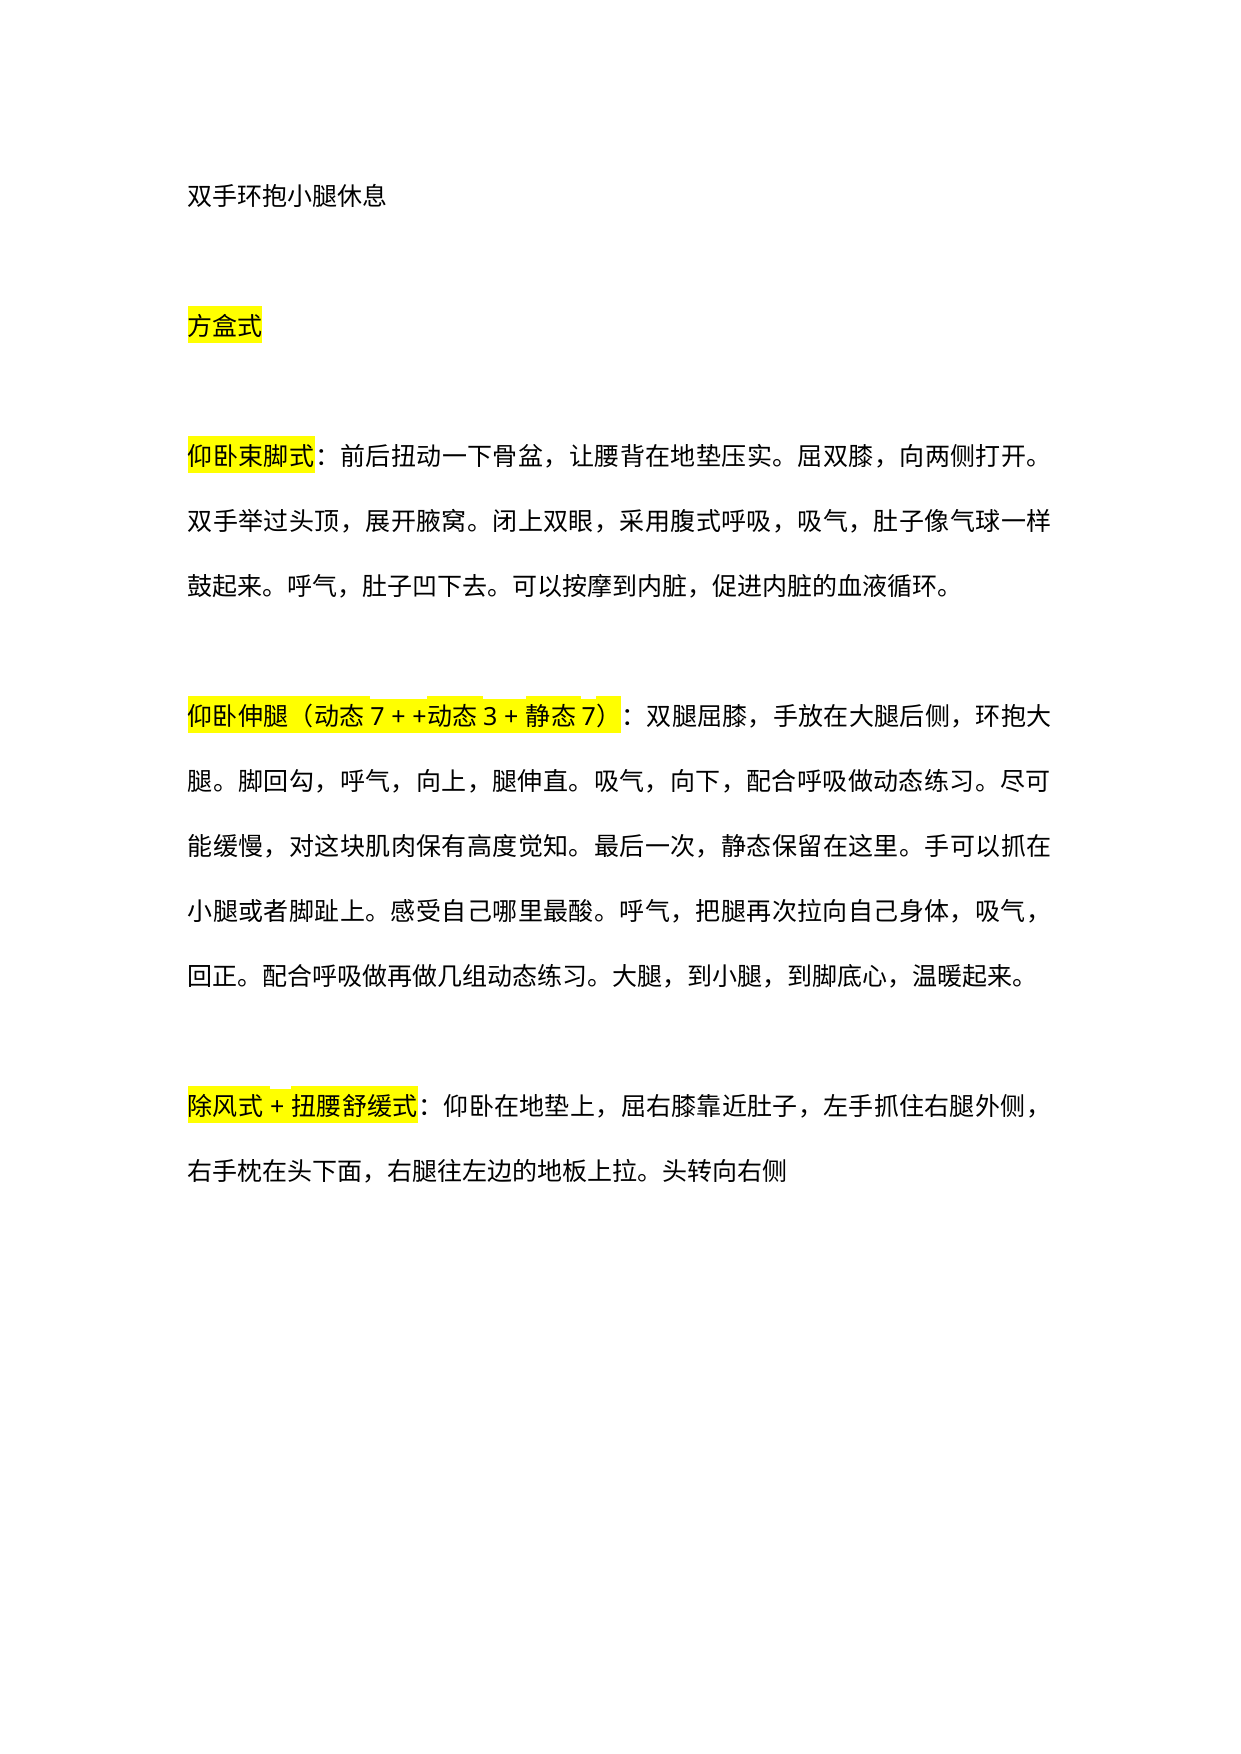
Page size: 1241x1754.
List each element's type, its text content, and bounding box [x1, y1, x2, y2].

text 仰卧束脚式：前后扭动一下骨盆，让腰背在地垫压实。屈双膝，向两侧打开。双手举过头顶，展开腋窝。闭上双眼，采用腹式呼吸，吸气，肚子像气球一样鼓起来。呼气，肚子凹下去。可以按摩到内脏，促进内脏的血液循环。 [187, 422, 1053, 617]
text 仰卧伸腿（动态7 + +动态3 + 静态7）：双腿屈膝，手放在大腿后侧，环抱大腿。脚回勾，呼气，向上，腿伸直。吸气，向下，配合呼吸做动态练习。尽可能缓慢，对这块肌肉保有高度觉知。最后一次，静态保留在这里。手可以抓在小腿或者脚趾上。感受自己哪里最酸。呼气，把腿再次拉向自己身体，吸气，回正。配合呼吸做再做几组动态练习。大腿，到小腿，到脚底心，温暖起来。 [187, 682, 1053, 1007]
text 双手环抱小腿休息 [187, 162, 1053, 227]
text 方盒式 [187, 292, 1053, 357]
text 除风式 + 扭腰舒缓式：仰卧在地垫上，屈右膝靠近肚子，左手抓住右腿外侧，右手枕在头下面，右腿往左边的地板上拉。头转向右侧 [187, 1072, 1053, 1202]
